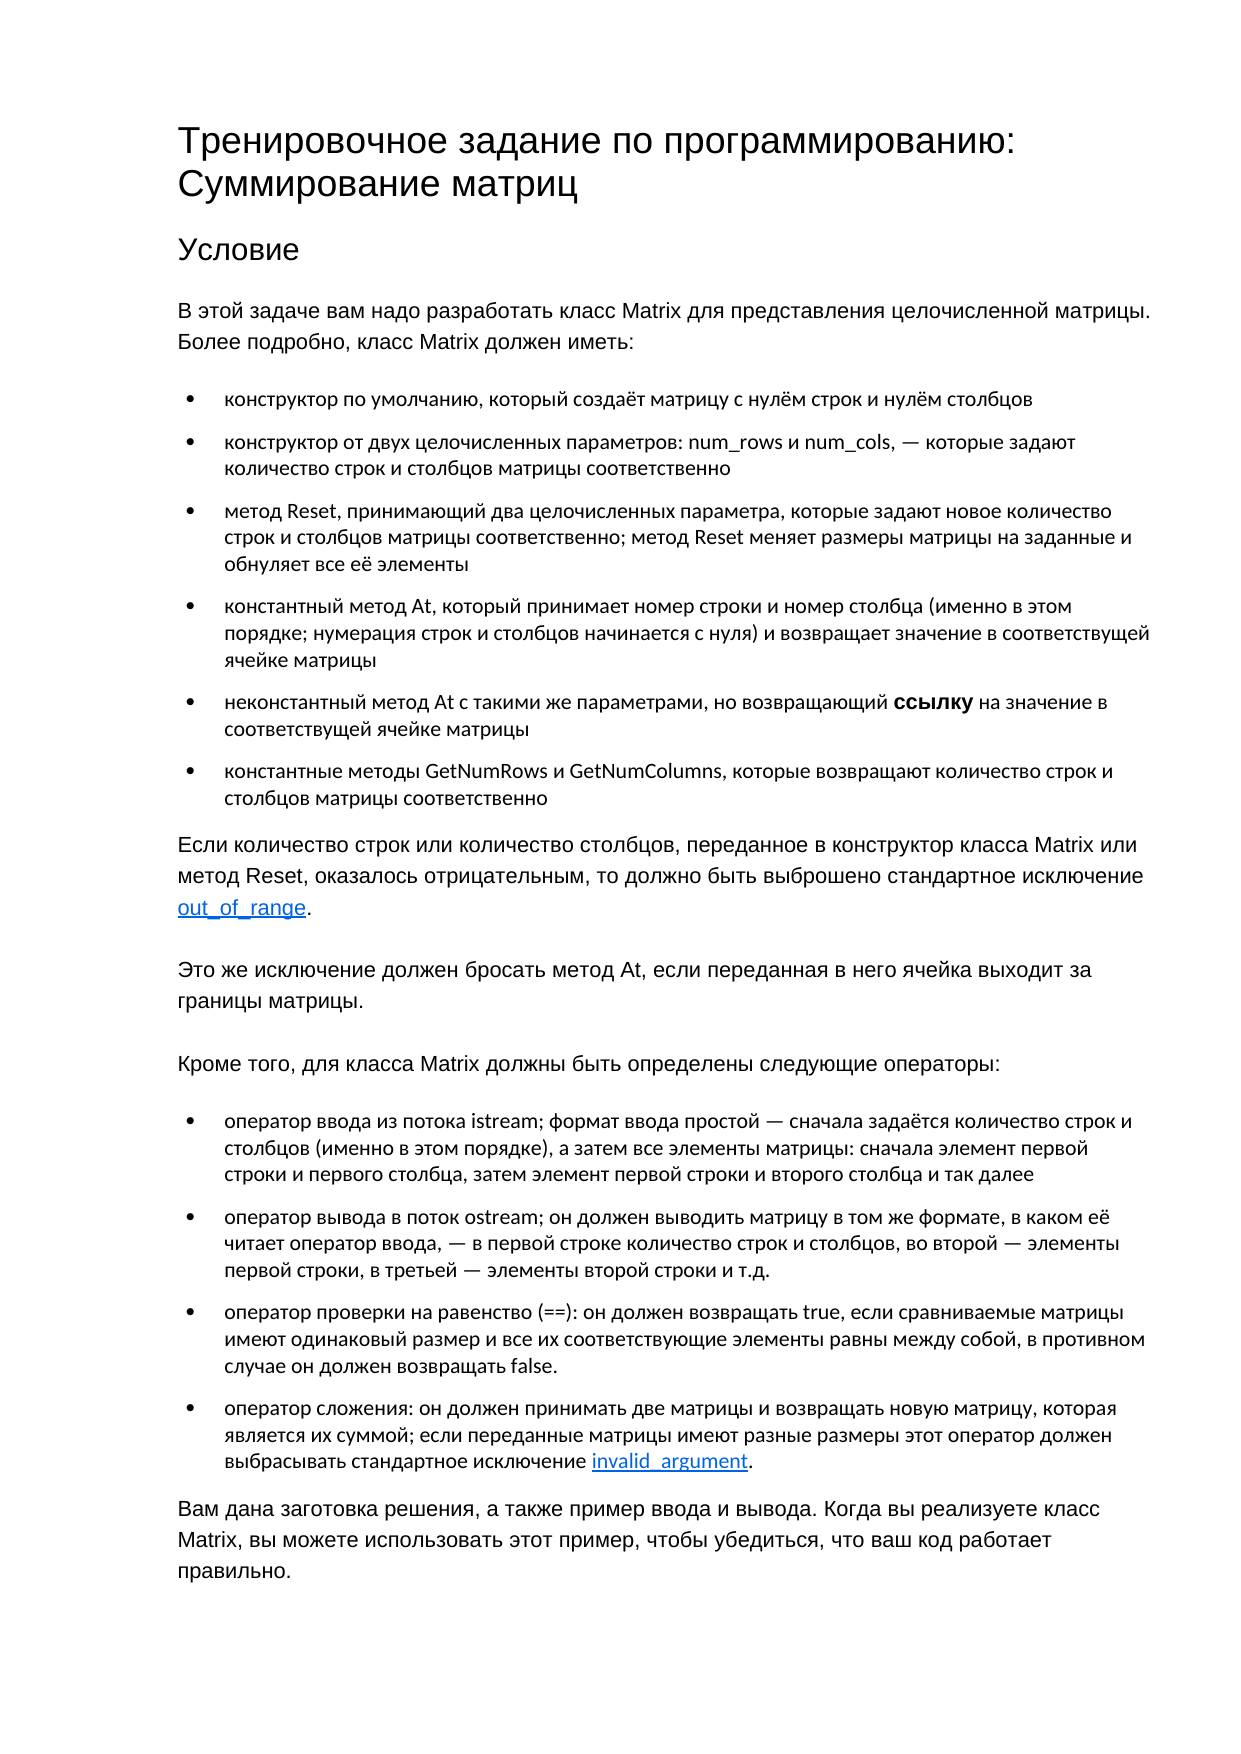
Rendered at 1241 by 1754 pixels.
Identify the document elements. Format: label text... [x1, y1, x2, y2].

list оператор ввода из потока istream; формат ввода простой — сначала задаётся количество строк и столбцов (именно в этом порядке), а затем все элементы матрицы: сначала элемент первой строки и первого столбца, затем элемент первой строки и второго столбца и так далее [187, 1107, 1152, 1187]
list константные методы GetNumRows и GetNumColumns, которые возвращают количество строк и столбцов матрицы соответственно [187, 757, 1152, 810]
subtitle Тренировочное задание по программированию: Суммирование матриц [177, 118, 1152, 204]
text Это же исключение должен бросать метод At, если переданная в него ячейка выходит за границы матрицы. [177, 951, 1152, 1013]
list неконстантный метод At с такими же параметрами, но возвращающий ссылку на значение в соответствущей ячейке матрицы [187, 688, 1152, 741]
list метод Reset, принимающий два целочисленных параметра, которые задают новое количество строк и столбцов матрицы соответственно; метод Reset меняет размеры матрицы на заданные и обнуляет все её элементы [187, 497, 1152, 577]
list оператор сложения: он должен принимать две матрицы и возвращать новую матрицу, которая является их суммой; если переданные матрицы имеют разные размеры этот оператор должен выбрасывать стандартное исключение invalid_argument. [187, 1394, 1152, 1474]
text В этой задаче вам надо разработать класс Matrix для представления целочисленной матрицы. Более подробно, класс Matrix должен иметь: [177, 292, 1152, 354]
list конструктор по умолчанию, который создаёт матрицу с нулём строк и нулём столбцов [187, 386, 1152, 412]
list оператор проверки на равенство (==): он должен возвращать true, если сравниваемые матрицы имеют одинаковый размер и все их соответствующие элементы равны между собой, в противном случае он должен возвращать false. [187, 1298, 1152, 1378]
text Кроме того, для класса Matrix должны быть определены следующие операторы: [177, 1045, 1152, 1076]
list оператор вывода в поток ostream; он должен выводить матрицу в том же формате, в каком её читает оператор ввода, — в первой строке количество строк и столбцов, во второй — элементы первой строки, в третьей — элементы второй строки и т.д. [187, 1203, 1152, 1283]
text Если количество строк или количество столбцов, переданное в конструктор класса Matrix или метод Reset, оказалось отрицательным, то должно быть выброшено стандартное исключение out_of_range. [177, 826, 1152, 920]
subtitle Условие [177, 229, 1152, 267]
list конструктор от двух целочисленных параметров: num_rows и num_cols, — которые задают количество строк и столбцов матрицы соответственно [187, 428, 1152, 481]
list константный метод At, который принимает номер строки и номер столбца (именно в этом порядке; нумерация строк и столбцов начинается с нуля) и возвращает значение в соответствущей ячейке матрицы [187, 592, 1152, 672]
text Вам дана заготовка решения, а также пример ввода и вывода. Когда вы реализуете класс Matrix, вы можете использовать этот пример, чтобы убедиться, что ваш код работает правильно. [177, 1490, 1152, 1583]
